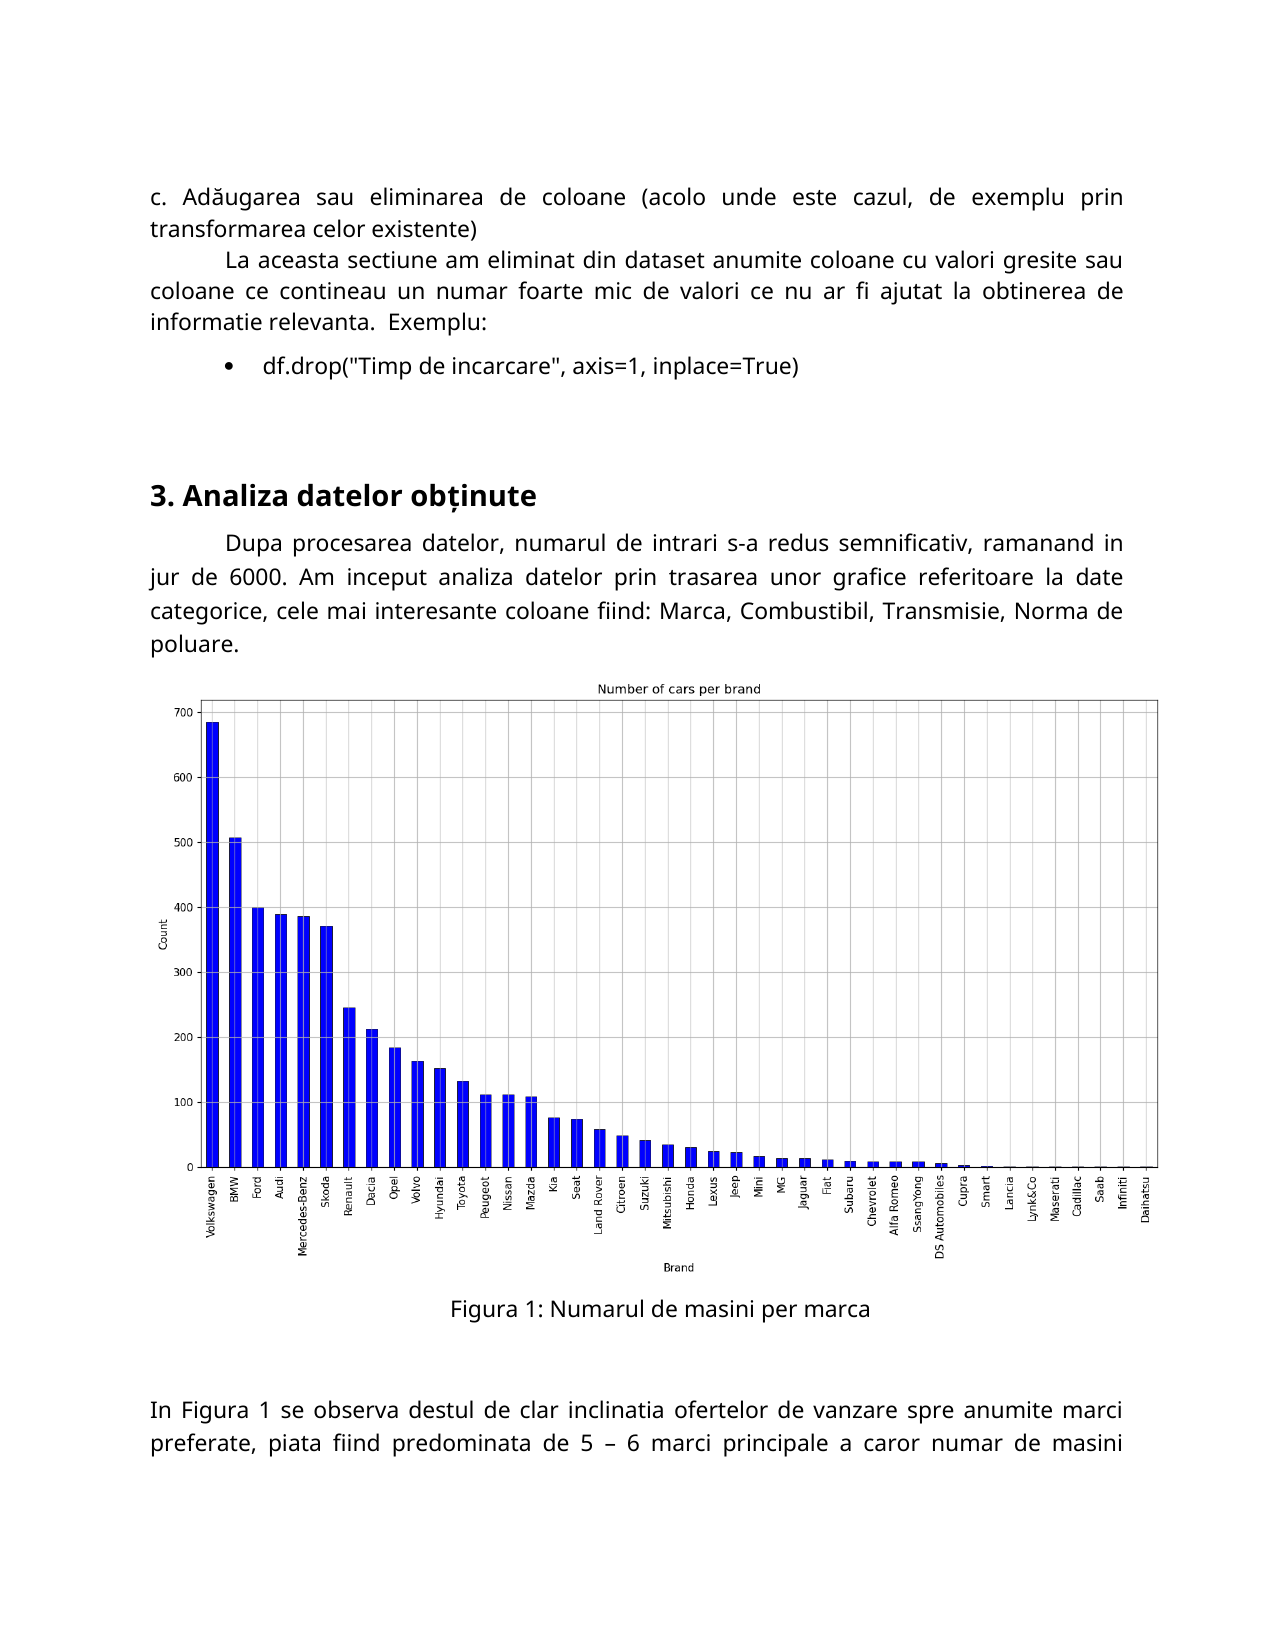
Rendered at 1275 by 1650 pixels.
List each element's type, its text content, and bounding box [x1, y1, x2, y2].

text Figura 1: Numarul de masini per marca [150, 1293, 1125, 1324]
picture [150, 678, 1162, 1274]
text La aceasta sectiune am eliminat din dataset anumite coloane cu valori gresite sau coloane ce contineau un numar foarte mic de valori ce nu ar fi ajutat la obtinerea de informatie relevanta. Exemplu: [150, 244, 1125, 337]
text Dupa procesarea datelor, numarul de intrari s-a redus semnificativ, ramanand in jur de 6000. Am inceput analiza datelor prin trasarea unor grafice referitoare la date categorice, cele mai interesante coloane fiind: Marca, Combustibil, Transmisie, Norma de poluare. [150, 527, 1125, 660]
text 3. Analiza datelor obținute [150, 475, 1125, 515]
text c. Adăugarea sau eliminarea de coloane (acolo unde este cazul, de exemplu prin transformarea celor existente) [150, 181, 1125, 244]
list df.drop("Timp de incarcare", axis=1, inplace=True) [225, 350, 1125, 381]
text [150, 1394, 1125, 1459]
